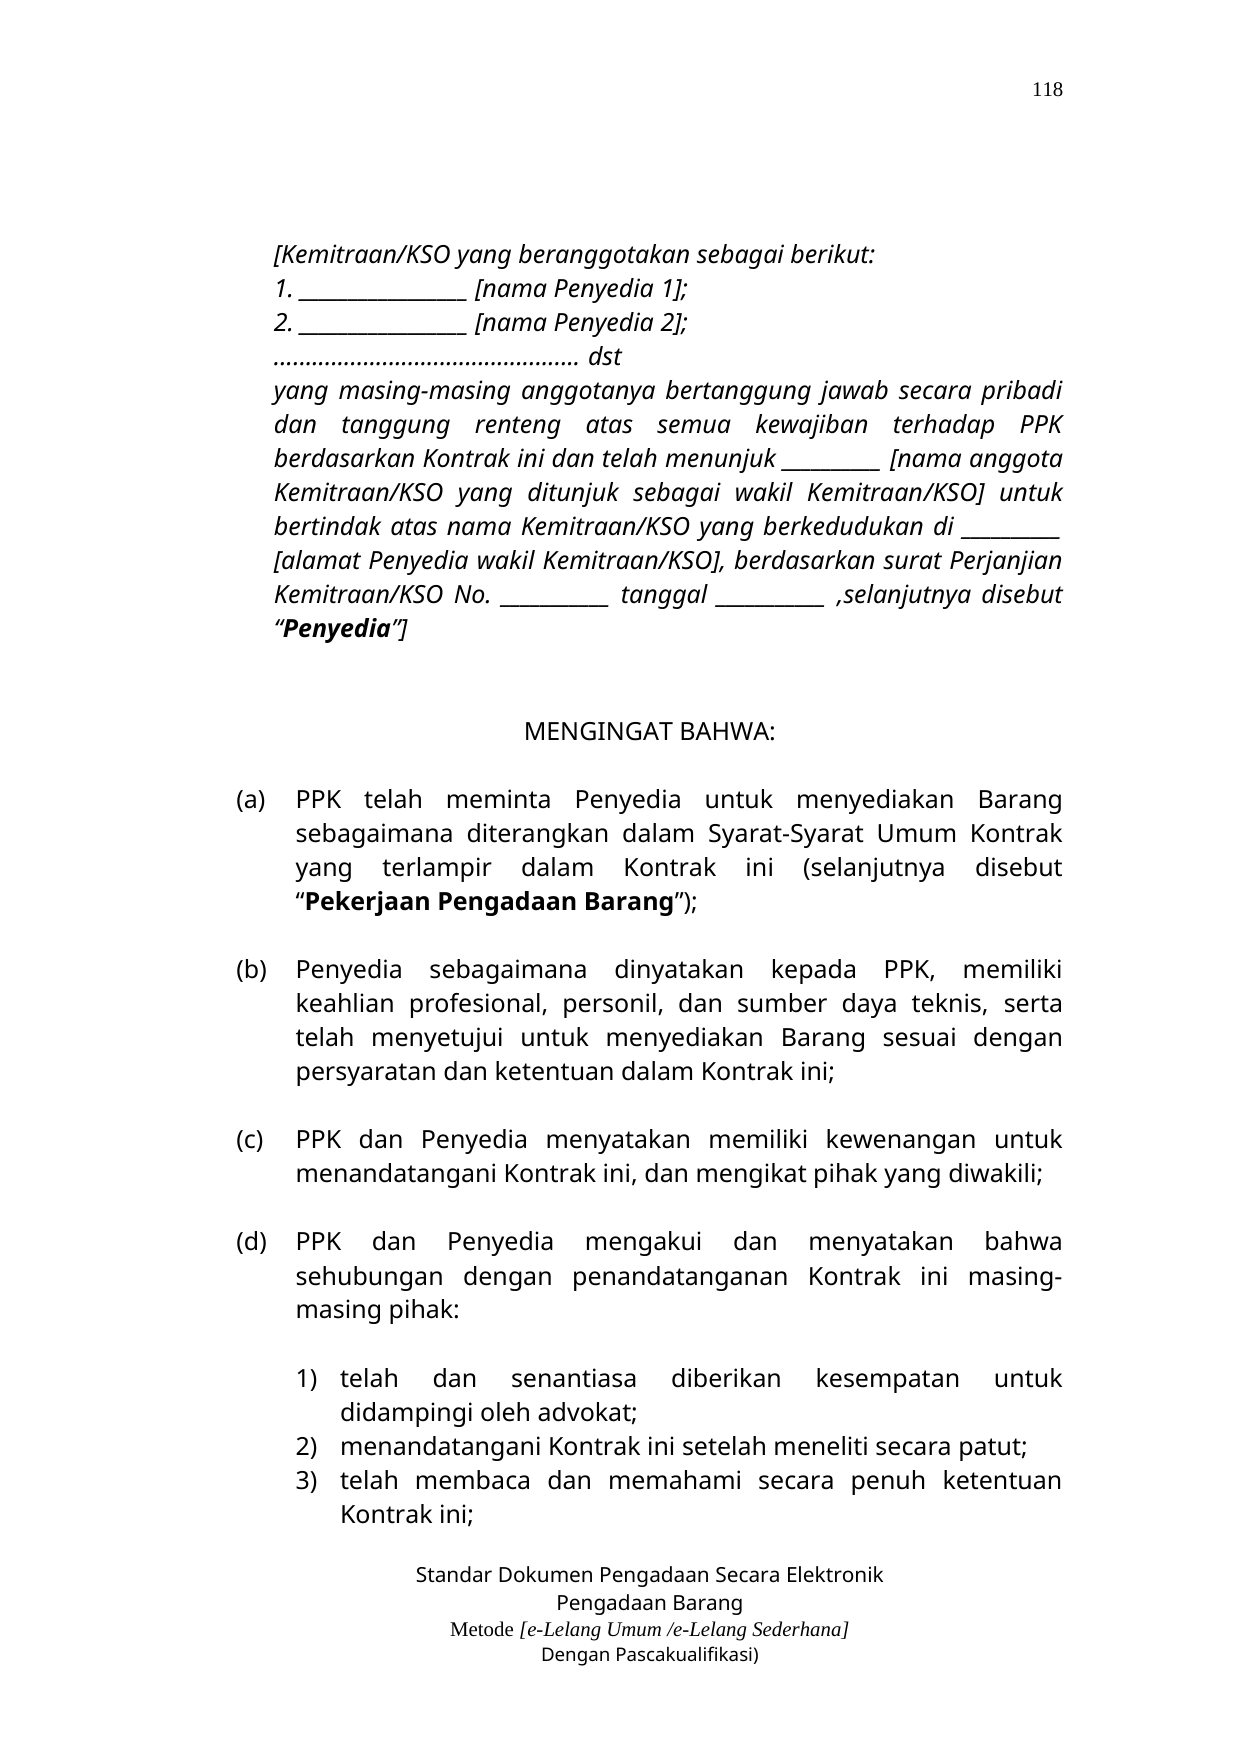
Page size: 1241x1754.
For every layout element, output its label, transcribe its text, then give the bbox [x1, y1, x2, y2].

text (b) Penyedia sebagaimana dinyatakan kepada PPK, memiliki keahlian profesional, personil, dan sumber daya teknis, serta telah menyetujui untuk menyediakan Barang sesuai dengan persyaratan dan ketentuan dalam Kontrak ini; [236, 952, 1063, 1088]
text 2) menandatangani Kontrak ini setelah meneliti secara patut; [295, 1428, 1063, 1462]
text 3) telah membaca dan memahami secara penuh ketentuan Kontrak ini; [295, 1462, 1063, 1531]
text yang masing-masing anggotanya bertanggung jawab secara pribadi dan tanggung renteng atas semua kewajiban terhadap PPK berdasarkan Kontrak ini dan telah menunjuk __________ [nama anggota Kemitraan/KSO yang ditunjuk sebagai wakil Kemitraan/KSO] untuk bertindak atas nama Kemitraan/KSO yang berkedudukan di __________ [alamat Penyedia wakil Kemitraan/KSO], berdasarkan surat Perjanjian Kemitraan/KSO No. ___________ tanggal ___________ ,selanjutnya disebut “Penyedia”] [274, 372, 1063, 645]
text 1. _________________ [nama Penyedia 1]; [274, 270, 1063, 304]
text (c) PPK dan Penyedia menyatakan memiliki kewenangan untuk menandatangani Kontrak ini, dan mengikat pihak yang diwakili; [236, 1122, 1063, 1190]
text [Kemitraan/KSO yang beranggotakan sebagai berikut: [274, 236, 1063, 270]
text (a) PPK telah meminta Penyedia untuk menyediakan Barang sebagaimana diterangkan dalam Syarat-Syarat Umum Kontrak yang terlampir dalam Kontrak ini (selanjutnya disebut “Pekerjaan Pengadaan Barang”); [236, 781, 1063, 917]
text ................................................ dst [274, 338, 1063, 372]
text 2. _________________ [nama Penyedia 2]; [274, 304, 1063, 338]
text MENGINGAT BAHWA: [236, 713, 1063, 747]
text (d) PPK dan Penyedia mengakui dan menyatakan bahwa sehubungan dengan penandatanganan Kontrak ini masing-masing pihak: [236, 1224, 1063, 1326]
text 1) telah dan senantiasa diberikan kesempatan untuk didampingi oleh advokat; [295, 1360, 1063, 1428]
